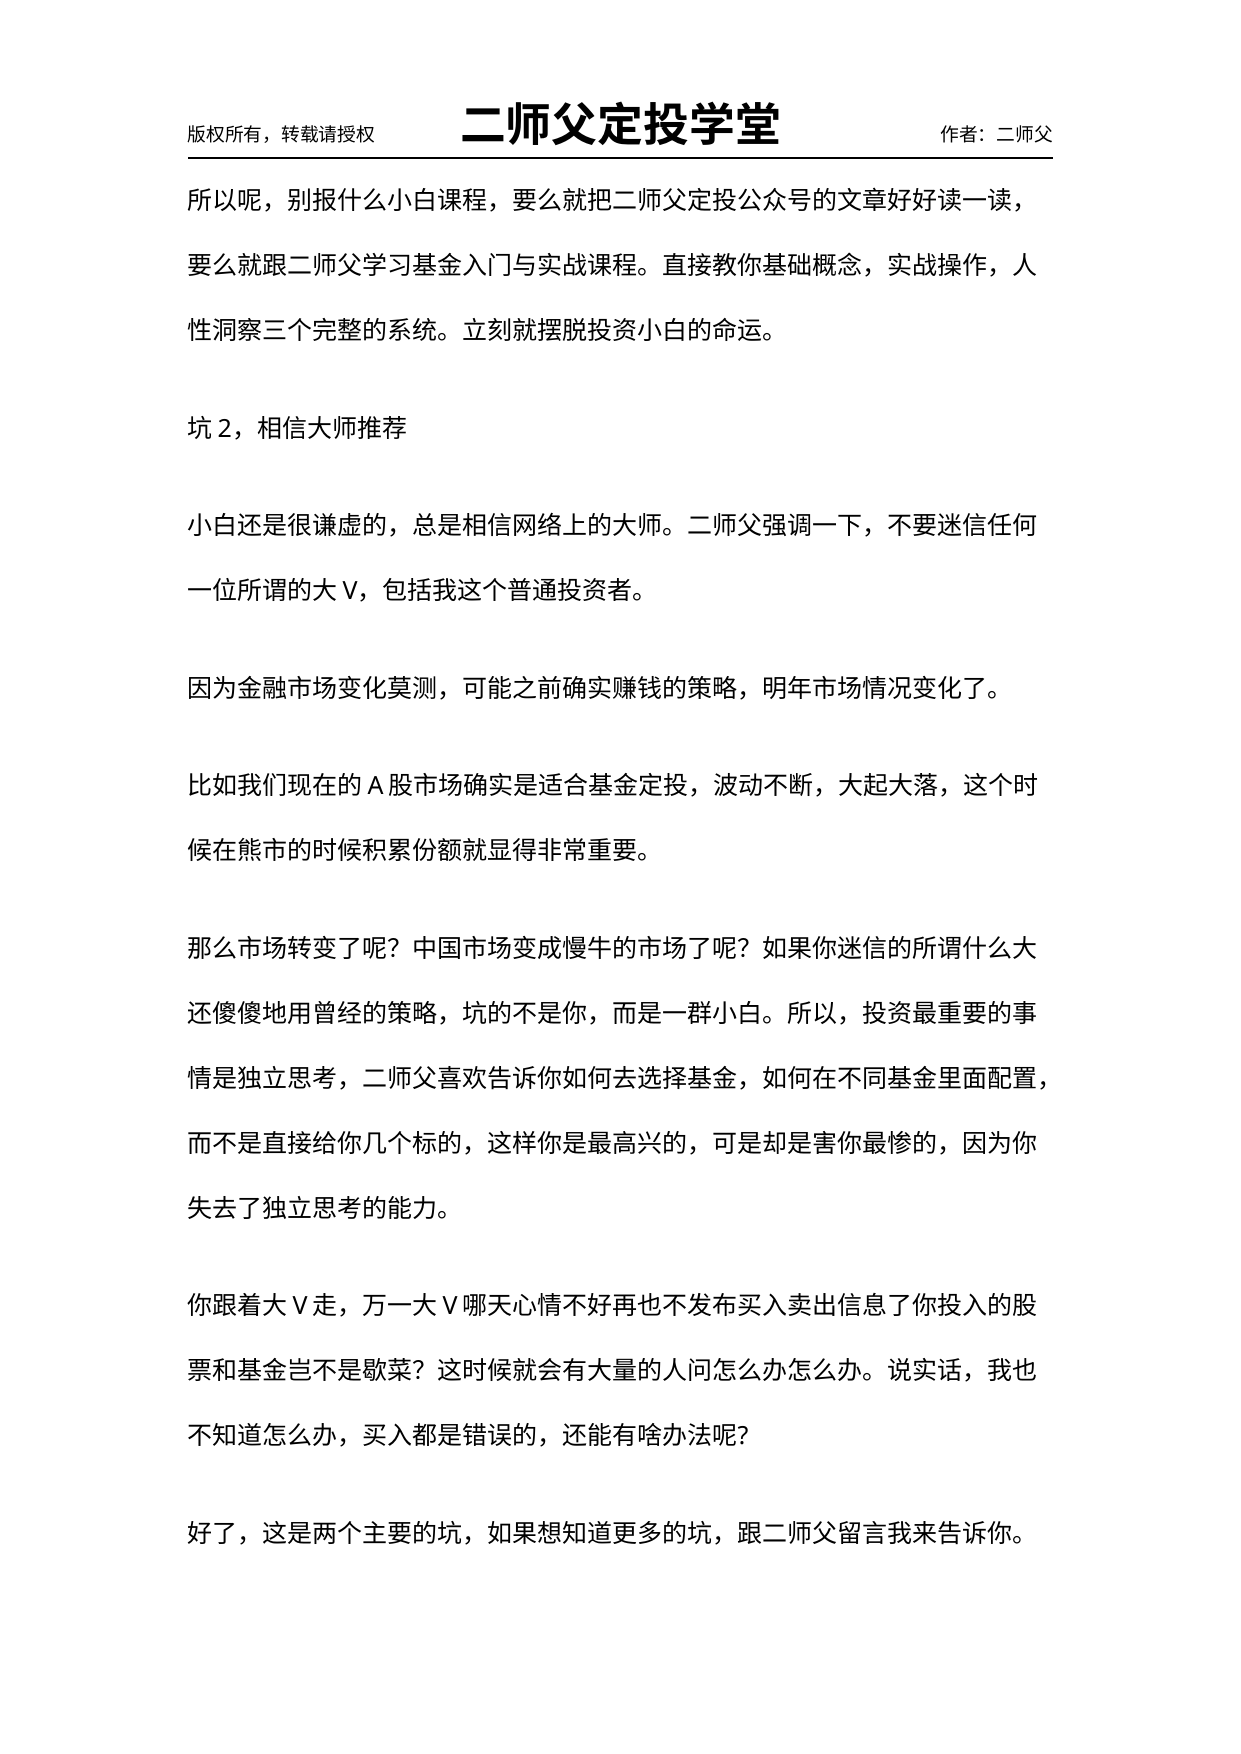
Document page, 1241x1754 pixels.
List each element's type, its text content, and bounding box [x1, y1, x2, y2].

text 那么市场转变了呢？中国市场变成慢牛的市场了呢？如果你迷信的所谓什么大还傻傻地用曾经的策略，坑的不是你，而是一群小白。所以，投资最重要的事情是独立思考，二师父喜欢告诉你如何去选择基金，如何在不同基金里面配置，而不是直接给你几个标的，这样你是最高兴的，可是却是害你最惨的，因为你失去了独立思考的能力。 [187, 914, 1053, 1239]
text 好了，这是两个主要的坑，如果想知道更多的坑，跟二师父留言我来告诉你。 [187, 1499, 1053, 1564]
text 因为金融市场变化莫测，可能之前确实赚钱的策略，明年市场情况变化了。 [187, 654, 1053, 719]
text 小白还是很谦虚的，总是相信网络上的大师。二师父强调一下，不要迷信任何一位所谓的大V，包括我这个普通投资者。 [187, 491, 1053, 621]
text 坑2，相信大师推荐 [187, 394, 1053, 459]
text 所以呢，别报什么小白课程，要么就把二师父定投公众号的文章好好读一读，要么就跟二师父学习基金入门与实战课程。直接教你基础概念，实战操作，人性洞察三个完整的系统。立刻就摆脱投资小白的命运。 [187, 166, 1053, 361]
text 你跟着大V走，万一大V哪天心情不好再也不发布买入卖出信息了你投入的股票和基金岂不是歇菜？这时候就会有大量的人问怎么办怎么办。说实话，我也不知道怎么办，买入都是错误的，还能有啥办法呢? [187, 1271, 1053, 1466]
text 比如我们现在的A股市场确实是适合基金定投，波动不断，大起大落，这个时候在熊市的时候积累份额就显得非常重要。 [187, 751, 1053, 881]
